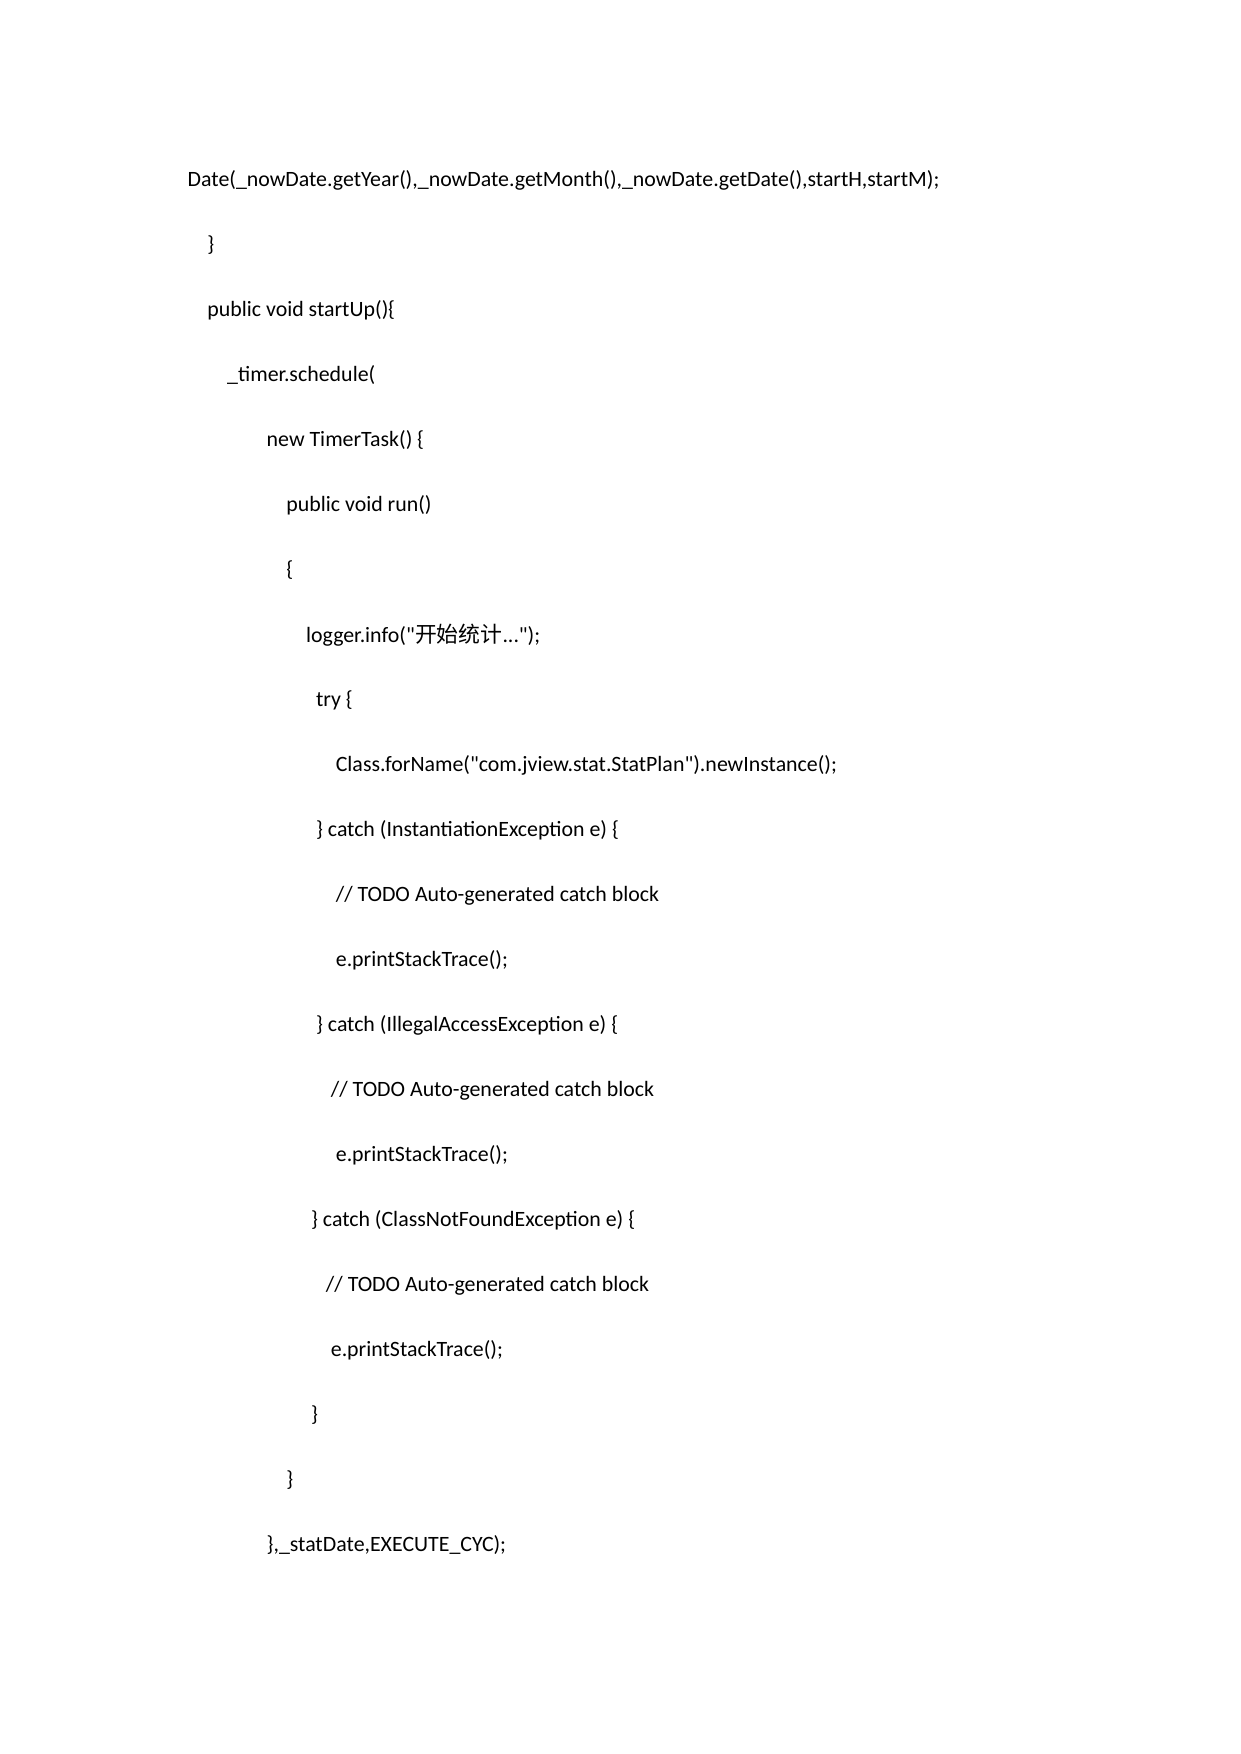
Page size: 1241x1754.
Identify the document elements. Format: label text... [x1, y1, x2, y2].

text e.printStackTrace(); [187, 1137, 1053, 1169]
text } catch (IllegalAccessException e) { [187, 1007, 1053, 1039]
text _timer.schedule( [187, 357, 1053, 389]
text new TimerTask() { [187, 422, 1053, 454]
text try { [187, 682, 1053, 714]
text Class.forName("com.jview.stat.StatPlan").newInstance(); [187, 747, 1053, 779]
text } [187, 1462, 1053, 1494]
text logger.info("开始统计..."); [187, 617, 1053, 649]
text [187, 162, 1053, 194]
text } [187, 227, 1053, 259]
text },_statDate,EXECUTE_CYC); [187, 1527, 1053, 1559]
text // TODO Auto-generated catch block [187, 877, 1053, 909]
text public void run() [187, 487, 1053, 519]
text } catch (InstantiationException e) { [187, 812, 1053, 844]
text e.printStackTrace(); [187, 1332, 1053, 1364]
text } [187, 1397, 1053, 1429]
text { [187, 552, 1053, 584]
text public void startUp(){ [187, 292, 1053, 324]
text } catch (ClassNotFoundException e) { [187, 1202, 1053, 1234]
text // TODO Auto-generated catch block [187, 1072, 1053, 1104]
text e.printStackTrace(); [187, 942, 1053, 974]
text // TODO Auto-generated catch block [187, 1267, 1053, 1299]
